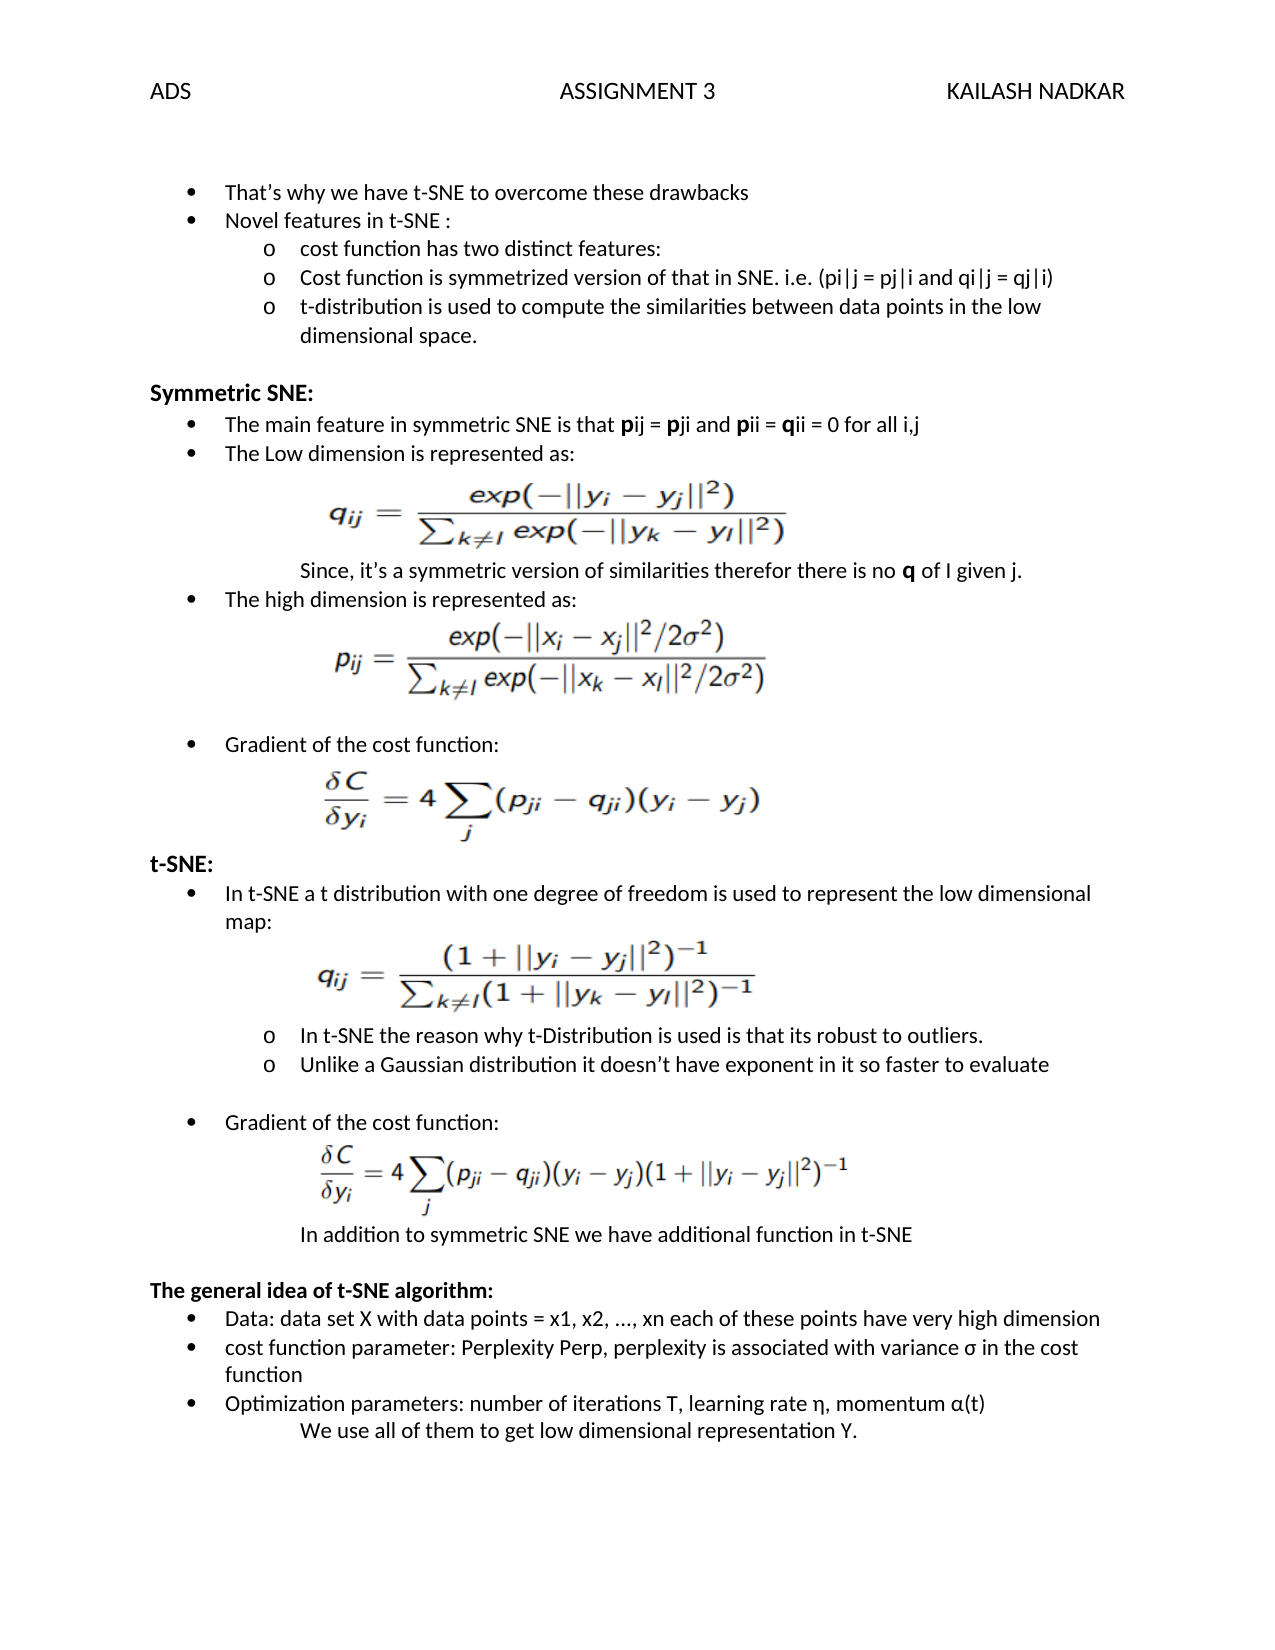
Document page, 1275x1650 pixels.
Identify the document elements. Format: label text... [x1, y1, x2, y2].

text In addition to symmetric SNE we have additional function in t-SNE [150, 1221, 1125, 1248]
list Gradient of the cost function: [187, 730, 1125, 758]
text t-SNE: [150, 848, 1125, 879]
list Unlike a Gaussian distribution it doesn’t have exponent in it so faster to evaluate [262, 1050, 1125, 1079]
text The general idea of t-SNE algorithm: [150, 1277, 1125, 1304]
list The high dimension is represented as: [187, 585, 1125, 613]
list In t-SNE a t distribution with one degree of freedom is used to represent the low dimensional map: [187, 879, 1125, 935]
list cost function parameter: Perplexity Perp, perplexity is associated with variance σ in the cost function [187, 1333, 1125, 1389]
list We use all of them to get low dimensional representation Y. [300, 1417, 1125, 1445]
list Since, it’s a symmetric version of similarities therefor there is no q of I given j. [300, 554, 1125, 585]
list Data: data set X with data points = x1, x2, ..., xn each of these points have very high dimension [187, 1304, 1125, 1333]
list Optimization parameters: number of iterations T, learning rate η, momentum α(t) [187, 1389, 1125, 1417]
list The Low dimension is represented as: [187, 439, 1125, 467]
picture [300, 466, 821, 555]
picture [300, 1135, 857, 1221]
picture [300, 757, 792, 849]
list That’s why we have t-SNE to overcome these drawbacks [187, 178, 1125, 206]
list Gradient of the cost function: [187, 1108, 1125, 1136]
picture [300, 935, 780, 1022]
list cost function has two distinct features: [262, 234, 1125, 263]
list t-distribution is used to compute the similarities between data points in the low dimensional space. [262, 292, 1125, 349]
picture [300, 612, 787, 702]
list In t-SNE the reason why t-Distribution is used is that its robust to outliers. [262, 1021, 1125, 1050]
list Cost function is symmetrized version of that in SNE. i.e. (pi|j = pj|i and qi|j = qj|i) [262, 263, 1125, 292]
list Novel features in t-SNE : [187, 206, 1125, 234]
text Symmetric SNE: [150, 378, 1125, 408]
list The main feature in symmetric SNE is that pij = pji and pii = qii = 0 for all i,j [187, 408, 1125, 439]
